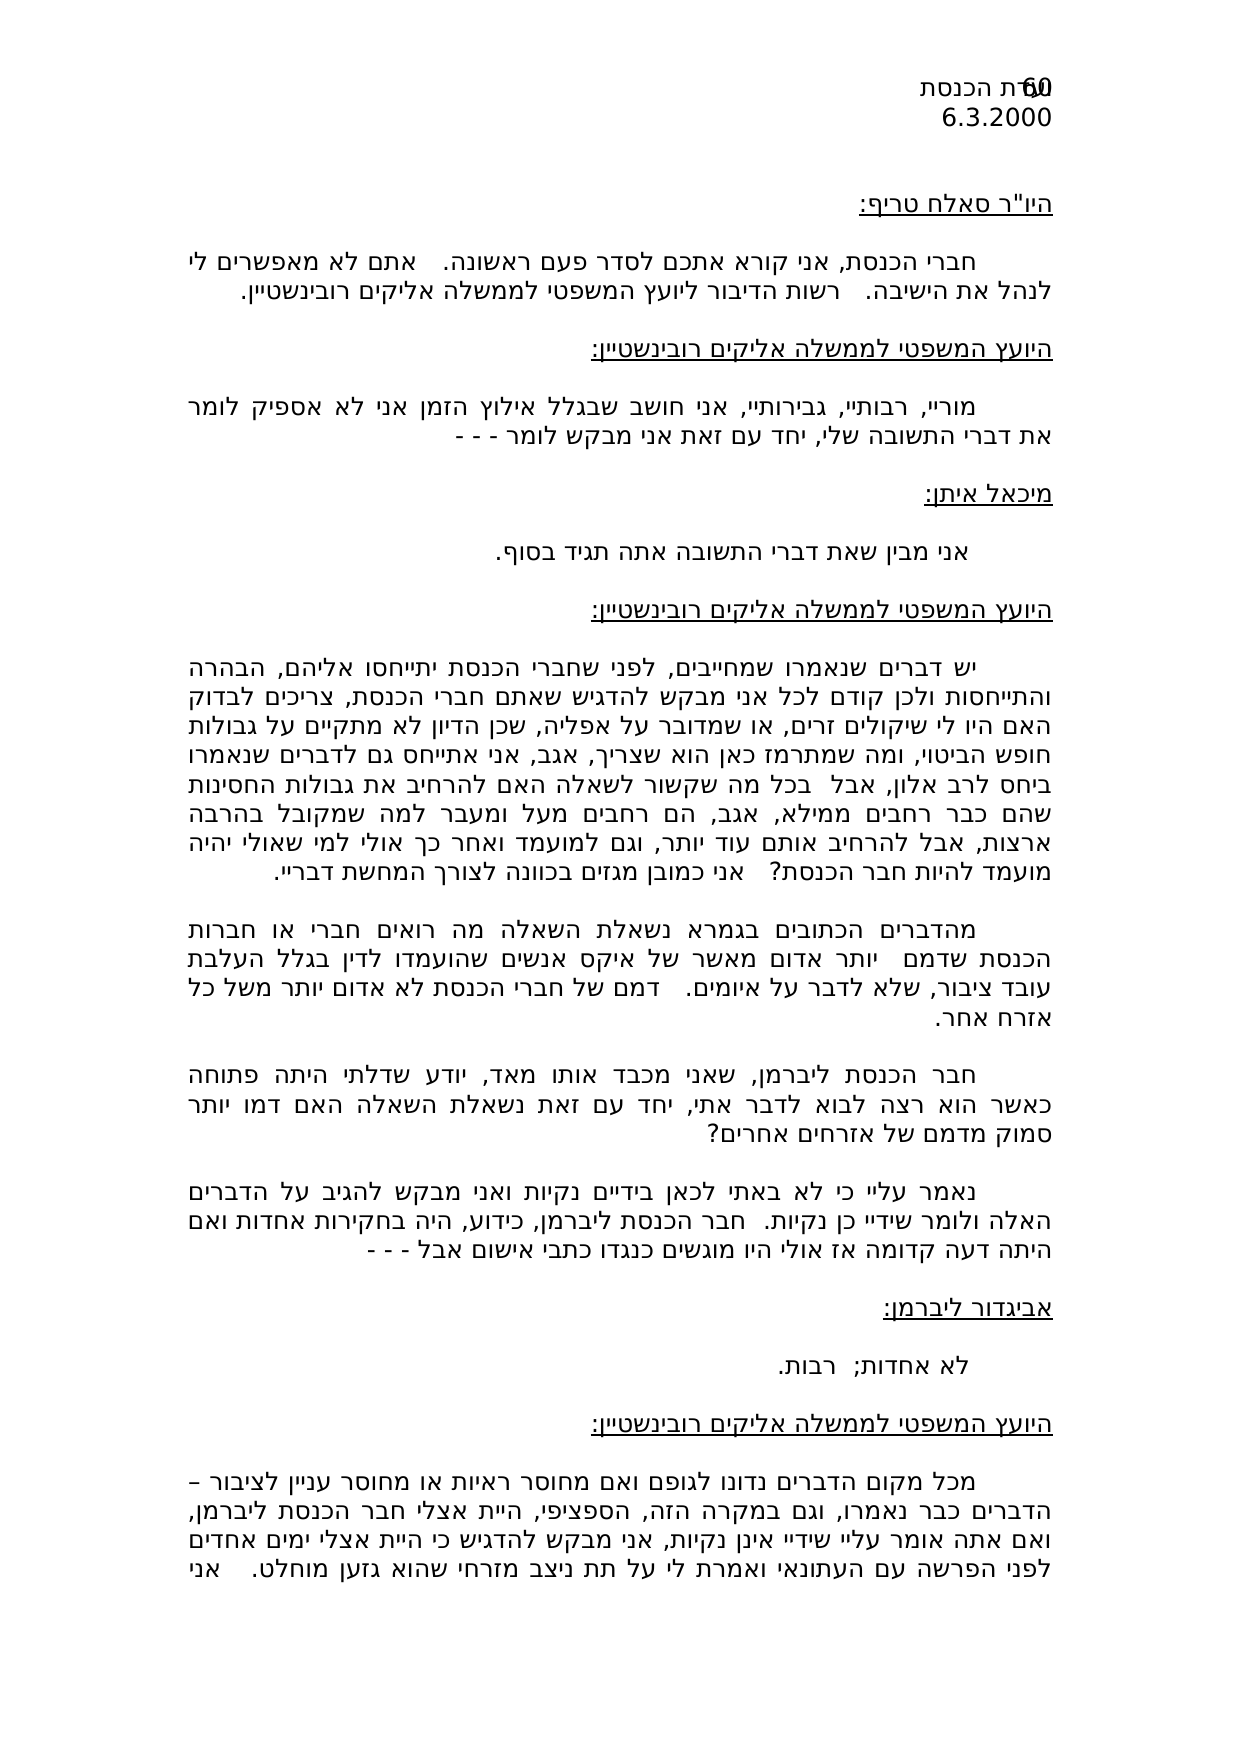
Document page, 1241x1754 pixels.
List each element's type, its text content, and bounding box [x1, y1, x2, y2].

text מיכאל איתן: [187, 479, 1053, 508]
text יש דברים שנאמרו שמחייבים, לפני שחברי הכנסת יתייחסו אליהם, הבהרה והתייחסות ולכן קודם לכל אני מבקש להדגיש שאתם חברי הכנסת, צריכים לבדוק האם היו לי שיקולים זרים, או שמדובר על אפליה, שכן הדיון לא מתקיים על גבולות חופש הביטוי, ומה שמתרמז כאן הוא שצריך, אגב, אני אתייחס גם לדברים שנאמרו ביחס לרב אלון, אבל בכל מה שקשור לשאלה האם להרחיב את גבולות החסינות שהם כבר רחבים ממילא, אגב, הם רחבים מעל ומעבר למה שמקובל בהרבה ארצות, אבל להרחיב אותם עוד יותר, וגם למועמד ואחר כך אולי למי שאולי יהיה מועמד להיות חבר הכנסת? אני כמובן מגזים בכוונה לצורך המחשת דבריי. [187, 653, 1053, 886]
text חבר הכנסת ליברמן, שאני מכבד אותו מאד, יודע שדלתי היתה פתוחה כאשר הוא רצה לבוא לדבר אתי, יחד עם זאת נשאלת השאלה האם דמו יותר סמוק מדמם של אזרחים אחרים? [187, 1061, 1053, 1148]
text מוריי, רבותיי, גבירותיי, אני חושב שבגלל אילוץ הזמן אני לא אספיק לומר את דברי התשובה שלי, יחד עם זאת אני מבקש לומר - - - [187, 392, 1053, 451]
text אביגדור ליברמן: [187, 1293, 1053, 1322]
text אני מבין שאת דברי התשובה אתה תגיד בסוף. [187, 537, 1053, 566]
text היו"ר סאלח טריף: [187, 189, 1053, 218]
text לא אחדות; רבות. [187, 1351, 1053, 1380]
text נאמר עליי כי לא באתי לכאן בידיים נקיות ואני מבקש להגיב על הדברים האלה ולומר שידיי כן נקיות. חבר הכנסת ליברמן, כידוע, היה בחקירות אחדות ואם היתה דעה קדומה אז אולי היו מוגשים כנגדו כתבי אישום אבל - - - [187, 1177, 1053, 1264]
text מהדברים הכתובים בגמרא נשאלת השאלה מה רואים חברי או חברות הכנסת שדמם יותר אדום מאשר של איקס אנשים שהועמדו לדין בגלל העלבת עובד ציבור, שלא לדבר על איומים. דמם של חברי הכנסת לא אדום יותר משל כל אזרח אחר. [187, 915, 1053, 1032]
text היועץ המשפטי לממשלה אליקים רובינשטיין: [187, 334, 1053, 363]
text חברי הכנסת, אני קורא אתכם לסדר פעם ראשונה. אתם לא מאפשרים לי לנהל את הישיבה. רשות הדיבור ליועץ המשפטי לממשלה אליקים רובינשטיין. [187, 247, 1053, 306]
text היועץ המשפטי לממשלה אליקים רובינשטיין: [187, 595, 1053, 624]
text היועץ המשפטי לממשלה אליקים רובינשטיין: [187, 1409, 1053, 1438]
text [187, 1467, 1053, 1583]
